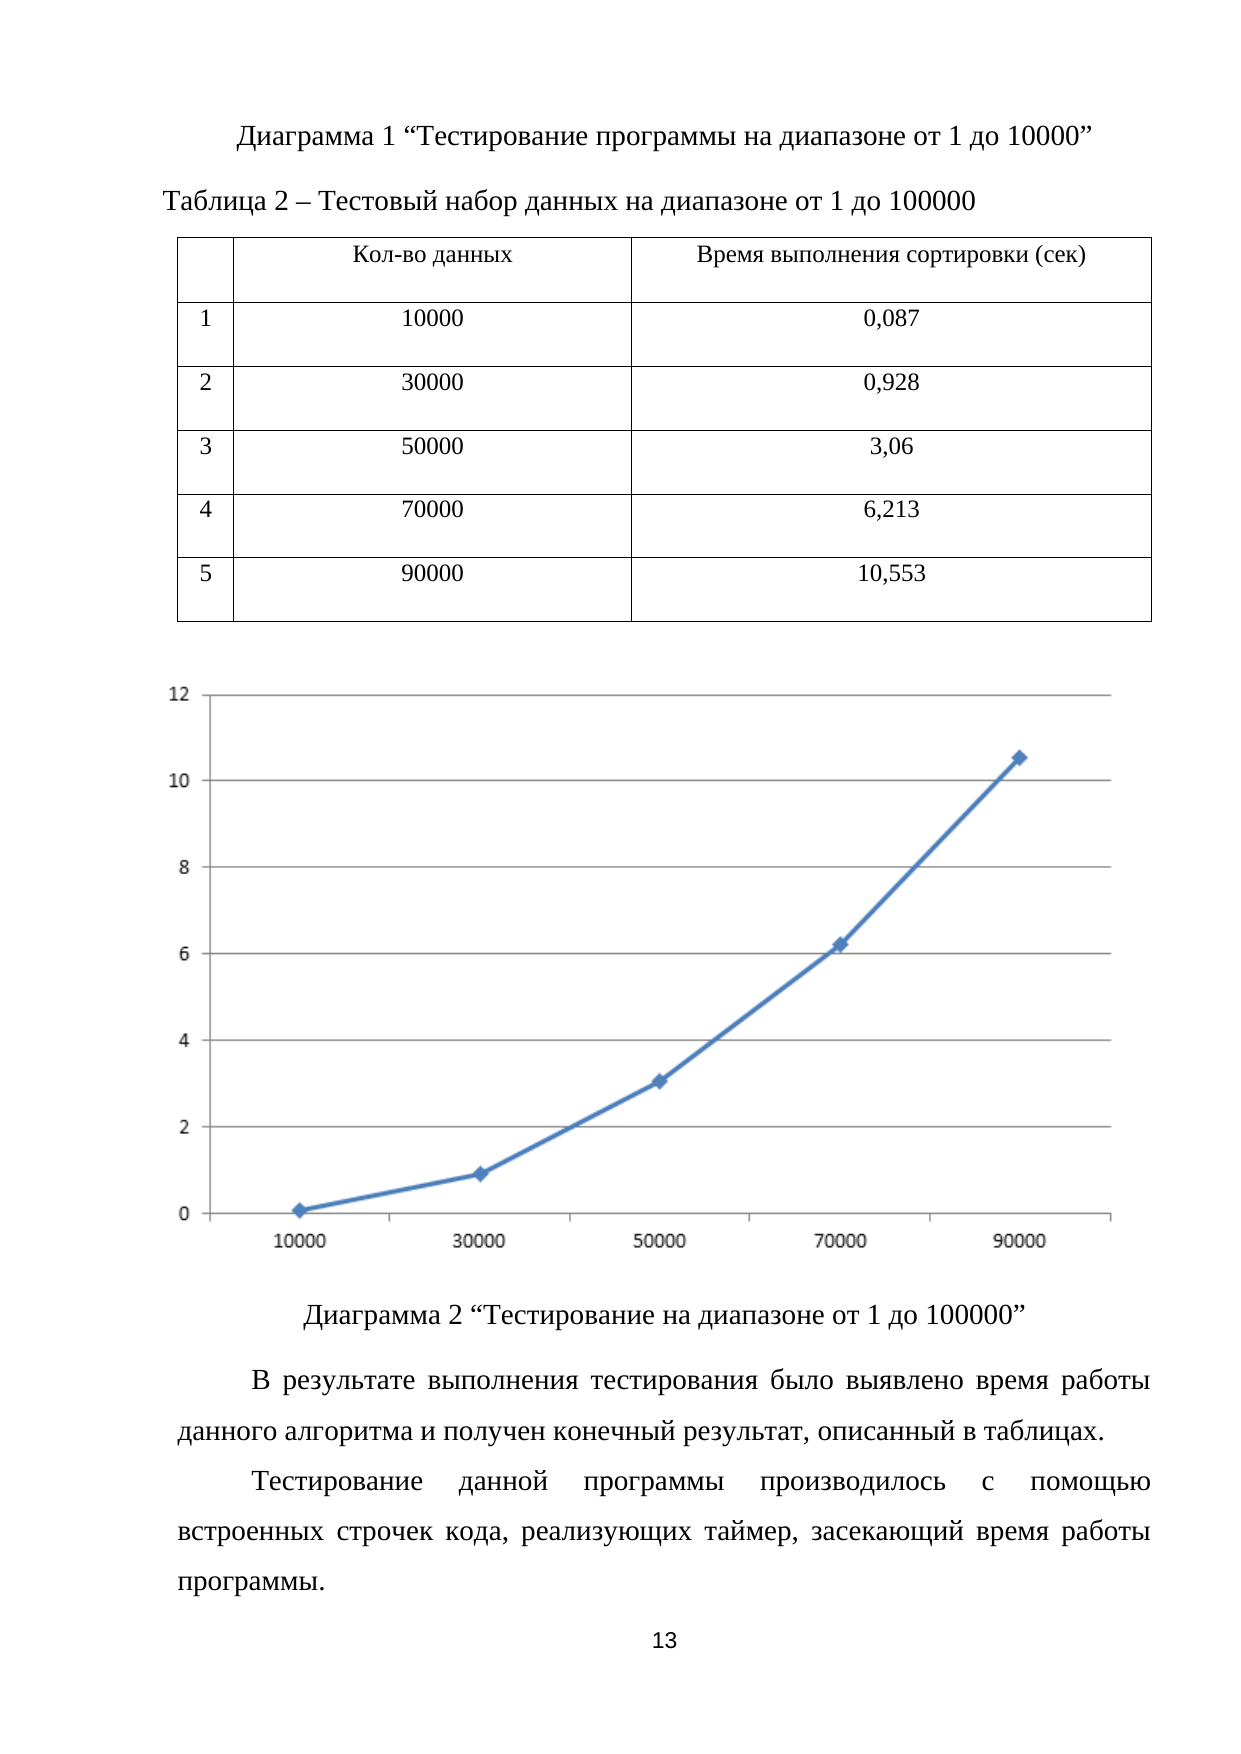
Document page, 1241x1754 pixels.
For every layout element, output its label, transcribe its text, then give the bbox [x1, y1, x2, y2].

table_cell 50000 [234, 431, 631, 493]
table_header Время выполнения сортировки (сек) [632, 238, 1151, 302]
text Диаграмма 2 “Тестирование на диапазоне от 1 до 100000” [177, 1297, 1152, 1331]
table_cell 3,06 [632, 431, 1151, 493]
table_cell 0,928 [632, 367, 1151, 430]
text Таблица 2 – Тестовый набор данных на диапазоне от 1 до 100000 [88, 183, 1152, 216]
table_cell 5 [178, 558, 233, 621]
text Тестирование данной программы производилось с помощью встроенных строчек кода, реализующих таймер, засекающий время работы программы. [177, 1463, 1152, 1597]
table_cell 0,087 [632, 303, 1151, 366]
text В результате выполнения тестирования было выявлено время работы данного алгоритма и получен конечный результат, описанный в таблицах. [177, 1362, 1152, 1446]
table_cell 1 [178, 303, 233, 366]
table_header [178, 238, 233, 302]
picture [161, 672, 1136, 1263]
text Диаграмма 1 “Тестирование программы на диапазоне от 1 до 10000” [177, 118, 1152, 152]
table_cell 10000 [234, 303, 631, 366]
table_header Кол-во данных [234, 238, 631, 302]
table_cell 10,553 [632, 558, 1151, 621]
table_cell 30000 [234, 367, 631, 430]
table_cell 3 [178, 431, 233, 493]
table_cell 6,213 [632, 495, 1151, 557]
table_cell 90000 [234, 558, 631, 621]
table_cell 70000 [234, 495, 631, 557]
table_cell 2 [178, 367, 233, 430]
table_cell 4 [178, 495, 233, 557]
